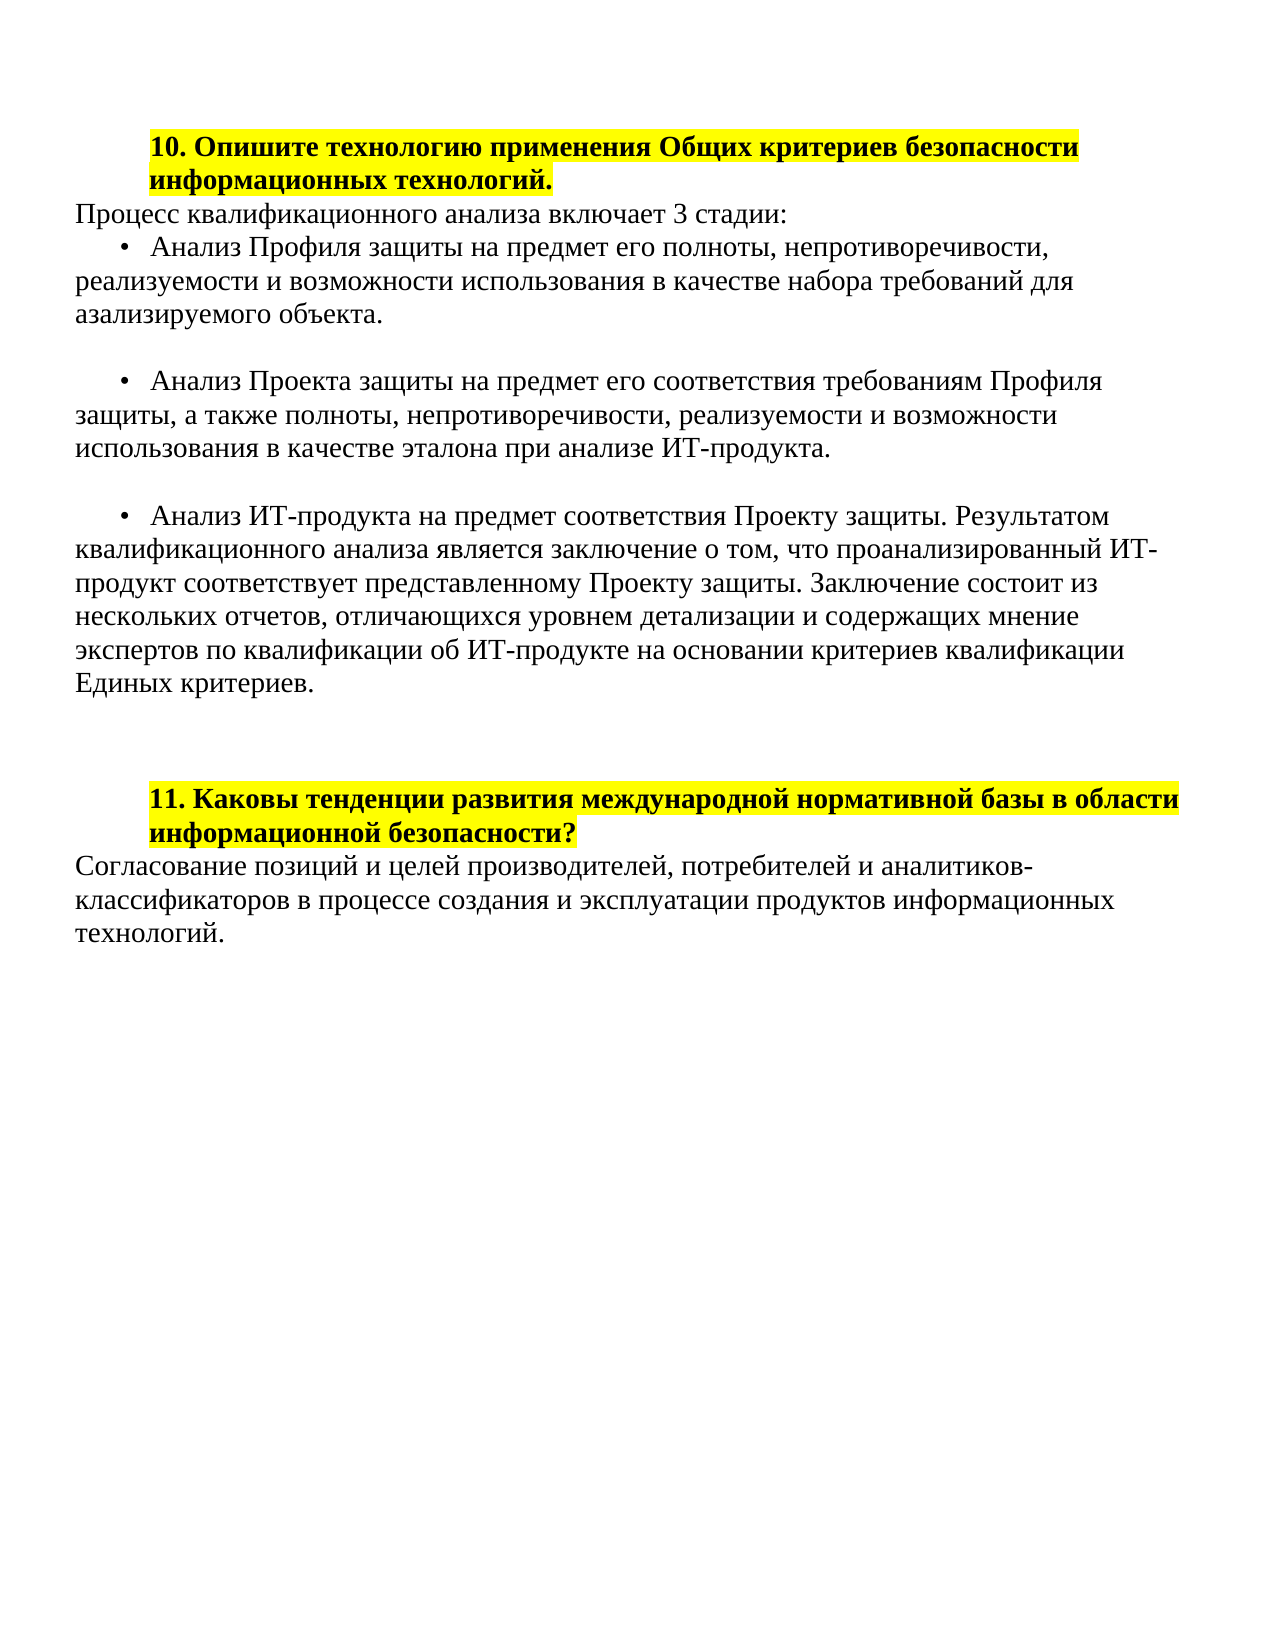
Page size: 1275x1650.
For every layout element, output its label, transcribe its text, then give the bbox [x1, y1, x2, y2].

subtitle 11. Каковы тенденции развития международной нормативной базы в области информационной безопасности? [577, 781, 1200, 848]
text Процесс квалификационного анализа включает 3 стадии: [75, 196, 1200, 229]
subtitle 10. Опишите технологию применения Общих критериев безопасности информационных технологий. [553, 129, 1200, 196]
text • Анализ ИТ-продукта на предмет соответствия Проекту защиты. Результатом квалификационного анализа является заключение о том, что проанализированный ИТ-продукт соответствует представленному Проекту защиты. Заключение состоит из нескольких отчетов, отличающихся уровнем детализации и содержащих мнение экспертов по квалификации об ИТ-продукте на основании критериев квалификации Единых критериев. [75, 498, 1200, 699]
text • Анализ Проекта защиты на предмет его соответствия требованиям Профиля защиты, а также полноты, непротиворечивости, реализуемости и возможности использования в качестве эталона при анализе ИТ-продукта. [75, 363, 1200, 464]
text Согласование позиций и целей производителей, потребителей и аналитиков-классификаторов в процессе создания и эксплуатации продуктов информационных технологий. [75, 848, 1200, 949]
text • Анализ Профиля защиты на предмет его полноты, непротиворечивости, реализуемости и возможности использования в качестве набора требований для азализируемого объекта. [75, 229, 1200, 330]
